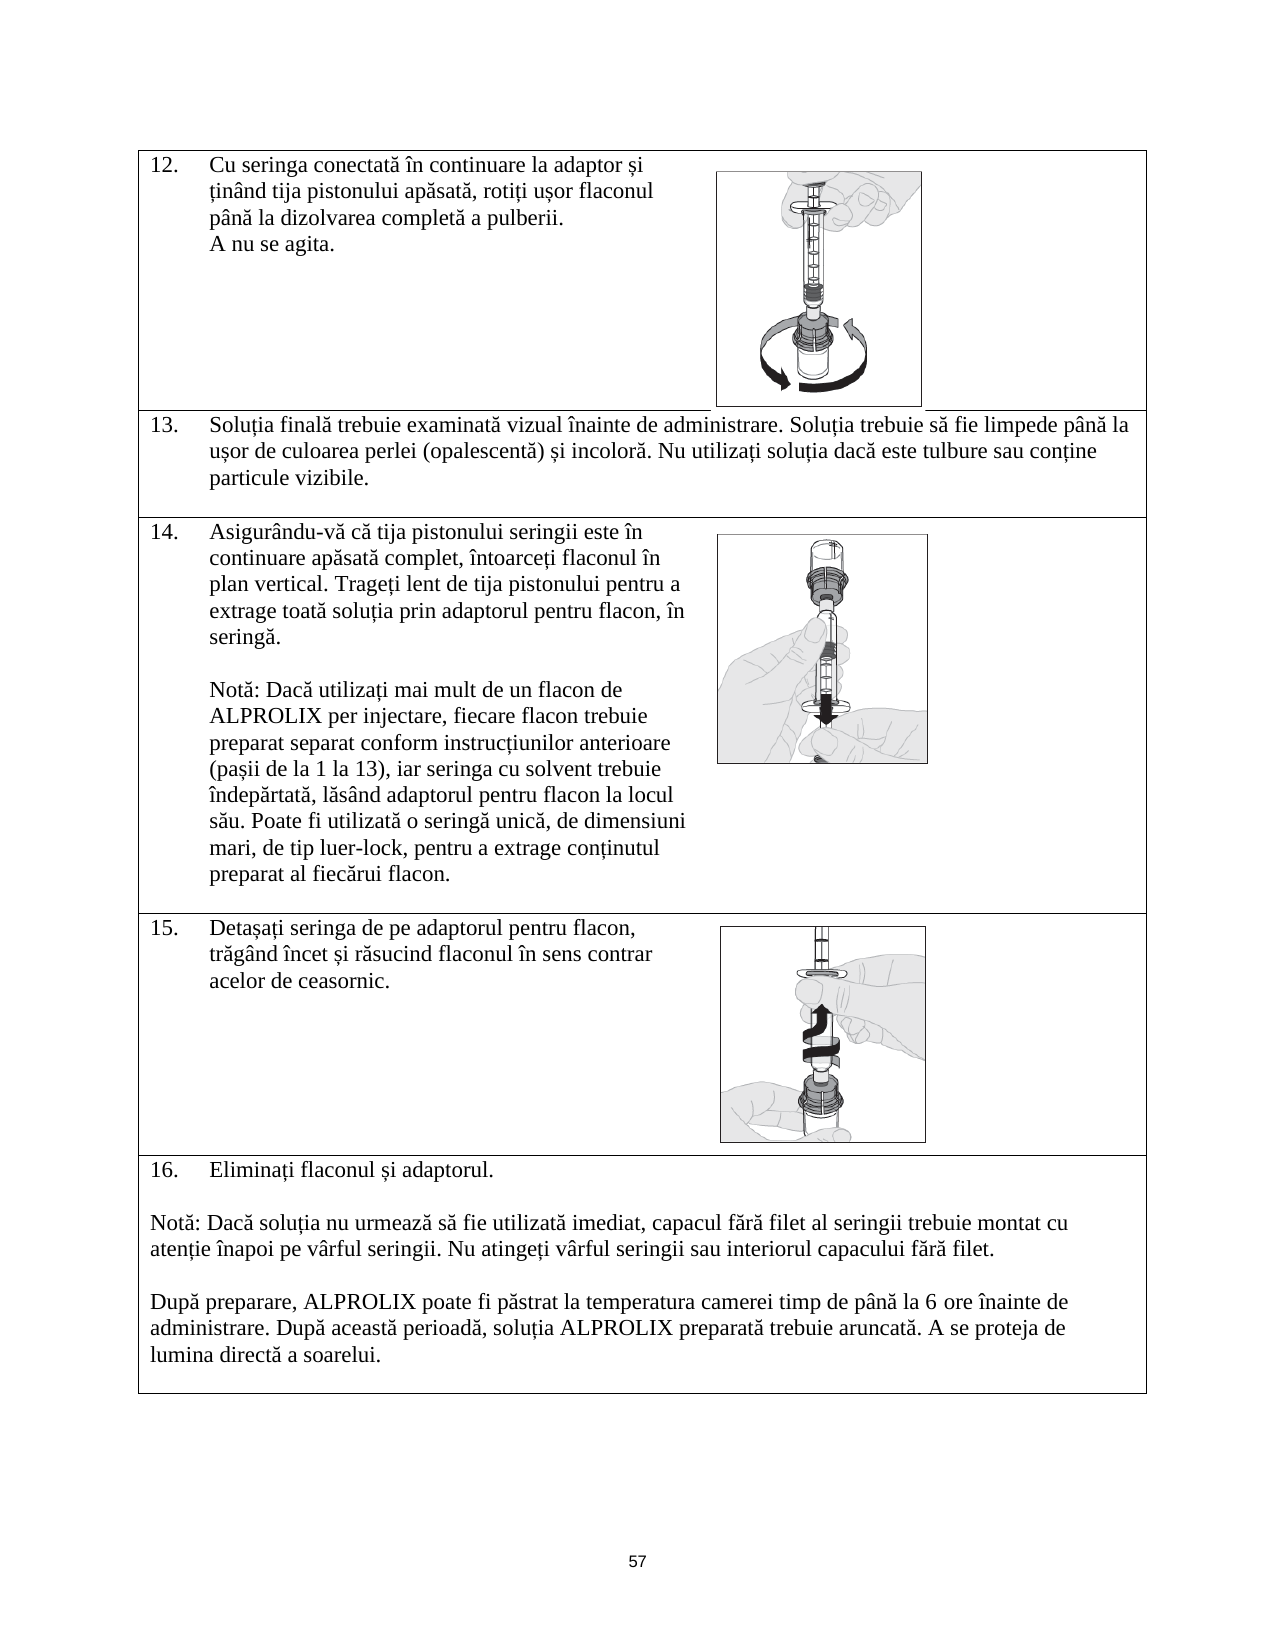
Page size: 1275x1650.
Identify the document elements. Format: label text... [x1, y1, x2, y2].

table_cell [699, 914, 1146, 1155]
table_cell [699, 151, 1146, 410]
table_cell 16. Eliminați flaconul și adaptorul. Notă: Dacă soluția nu urmează să fie utilizată imediat, capacul fără filet al seringii trebuie montat cu atenție înapoi pe vârful seringii. Nu atingeți vârful seringii sau interiorul capacului fără filet. După preparare, ALPROLIX poate fi păstrat la temperatura camerei timp de până la 6 ore înainte de administrare. După această perioadă, soluția ALPROLIX preparată trebuie aruncată. A se proteja de lumina directă a soarelui. [139, 1156, 1146, 1393]
table_cell 14. Asigurându-vă că tija pistonului seringii este în continuare apăsată complet, întoarceți flaconul în plan vertical. Trageți lent de tija pistonului pentru a extrage toată soluția prin adaptorul pentru flacon, în seringă. Notă: Dacă utilizați mai mult de un flacon de ALPROLIX per injectare, fiecare flacon trebuie preparat separat conform instrucțiunilor anterioare (pașii de la 1 la 13), iar seringa cu solvent trebuie îndepărtată, lăsând adaptorul pentru flacon la locul său. Poate fi utilizată o seringă unică, de dimensiuni mari, de tip luer-lock, pentru a extrage conținutul preparat al fiecărui flacon. [139, 518, 699, 913]
table_cell 12. Cu seringa conectată în continuare la adaptor și ținând tija pistonului apăsată, rotiți ușor flaconul până la dizolvarea completă a pulberii. A nu se agita. [139, 151, 699, 410]
table_cell 13. Soluția finală trebuie examinată vizual înainte de administrare. Soluția trebuie să fie limpede până la ușor de culoarea perlei (opalescentă) și incoloră. Nu utilizați soluția dacă este tulbure sau conține particule vizibile. [139, 411, 1146, 517]
table_cell [699, 518, 1146, 913]
table_cell 15. Detașați seringa de pe adaptorul pentru flacon, trăgând încet și răsucind flaconul în sens contrar acelor de ceasornic. [139, 914, 699, 1155]
picture [713, 921, 928, 1145]
picture [710, 529, 935, 766]
picture [710, 164, 926, 411]
